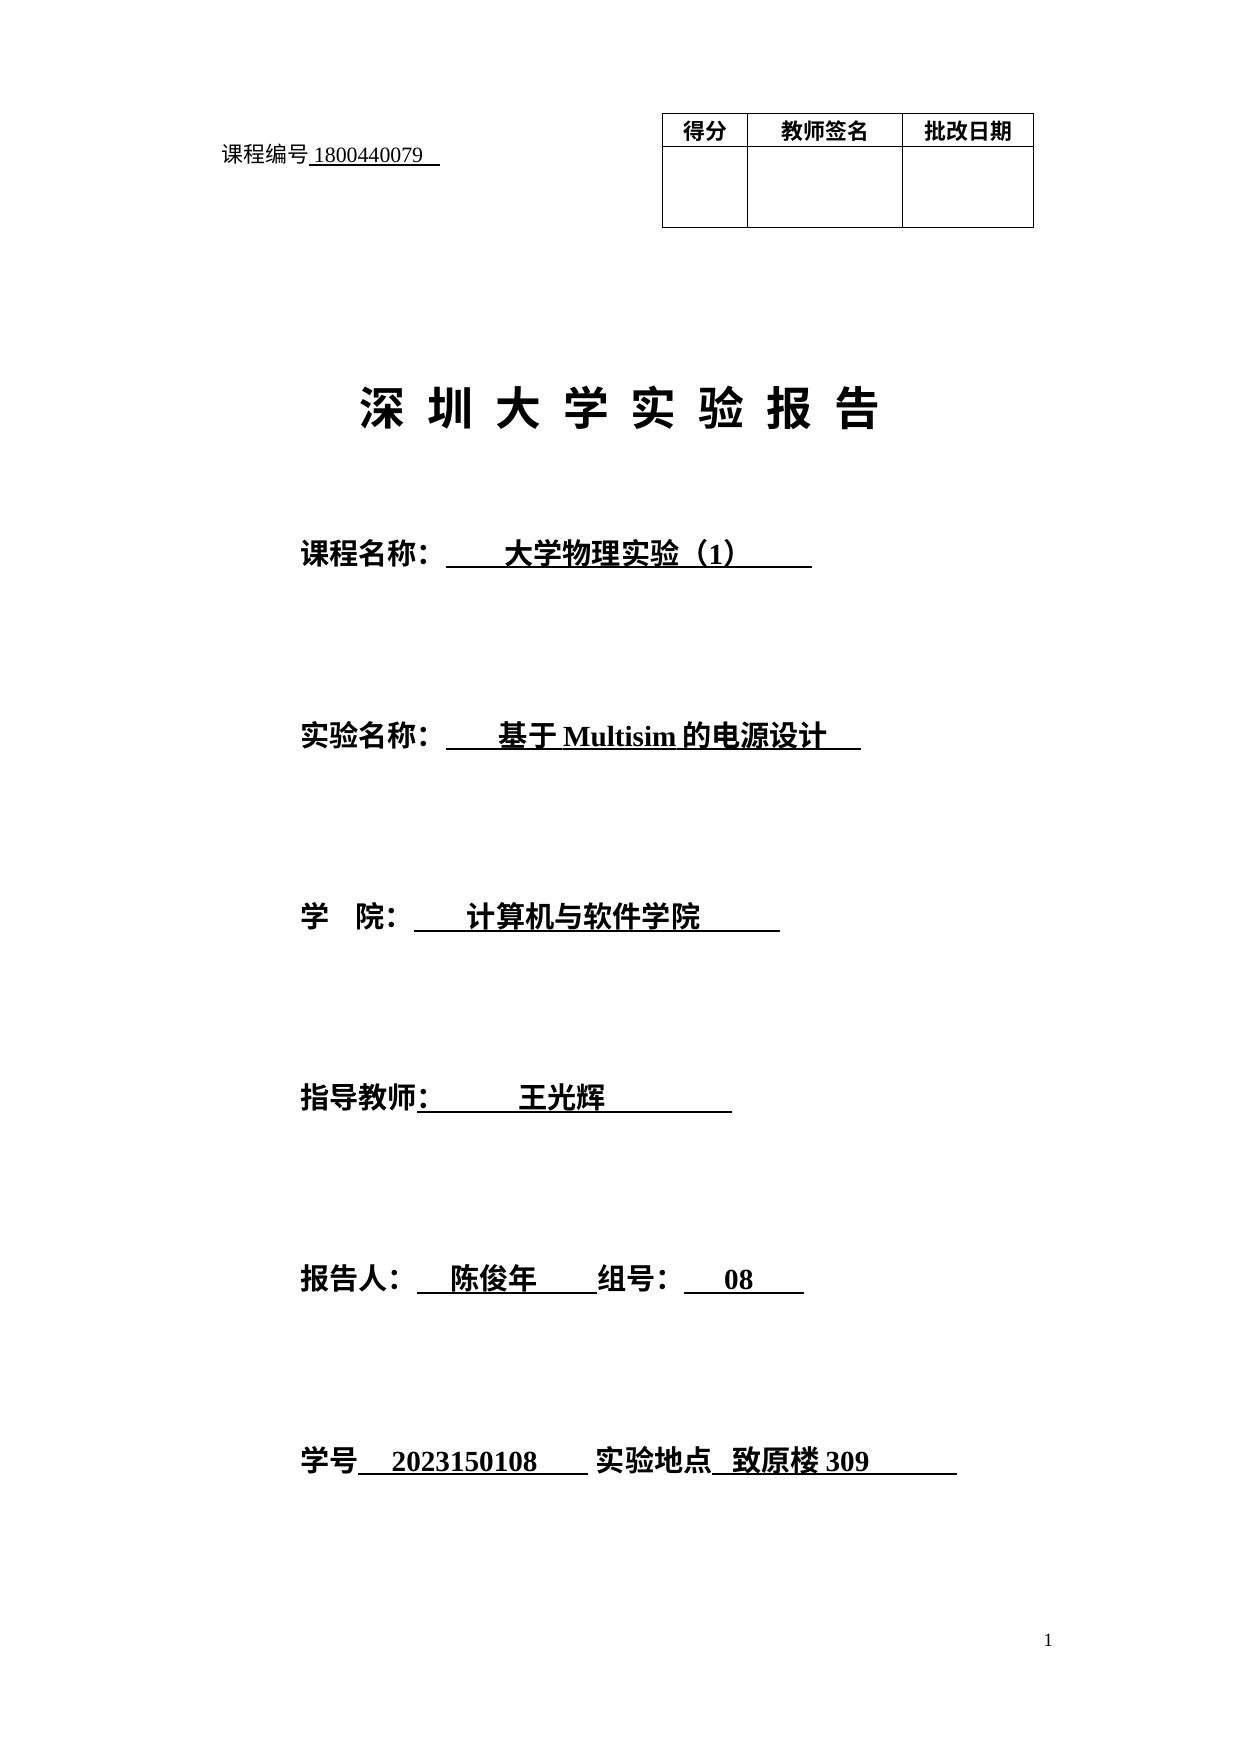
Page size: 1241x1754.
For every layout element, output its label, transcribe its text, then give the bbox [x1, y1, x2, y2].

text 学号 2023150108 实验地点 致原楼309 [187, 1426, 1053, 1491]
text 学 院： 计算机与软件学院 [187, 882, 1053, 947]
table_header 批改日期 [903, 114, 1033, 146]
table_header 得分 [663, 114, 747, 146]
text 课程名称： 大学物理实验（1） [187, 519, 1053, 584]
table_cell [903, 147, 1033, 227]
table_header 教师签名 [748, 114, 902, 146]
text 深 圳 大 学 实 验 报 告 [187, 357, 1053, 454]
text 指导教师： 王光辉 [187, 1063, 1053, 1128]
table_cell [663, 147, 747, 227]
table_cell [748, 147, 902, 227]
text 报告人： 陈俊年 组号： 08 [187, 1244, 1053, 1309]
text 实验名称： 基于Multisim的电源设计 [187, 701, 1053, 766]
